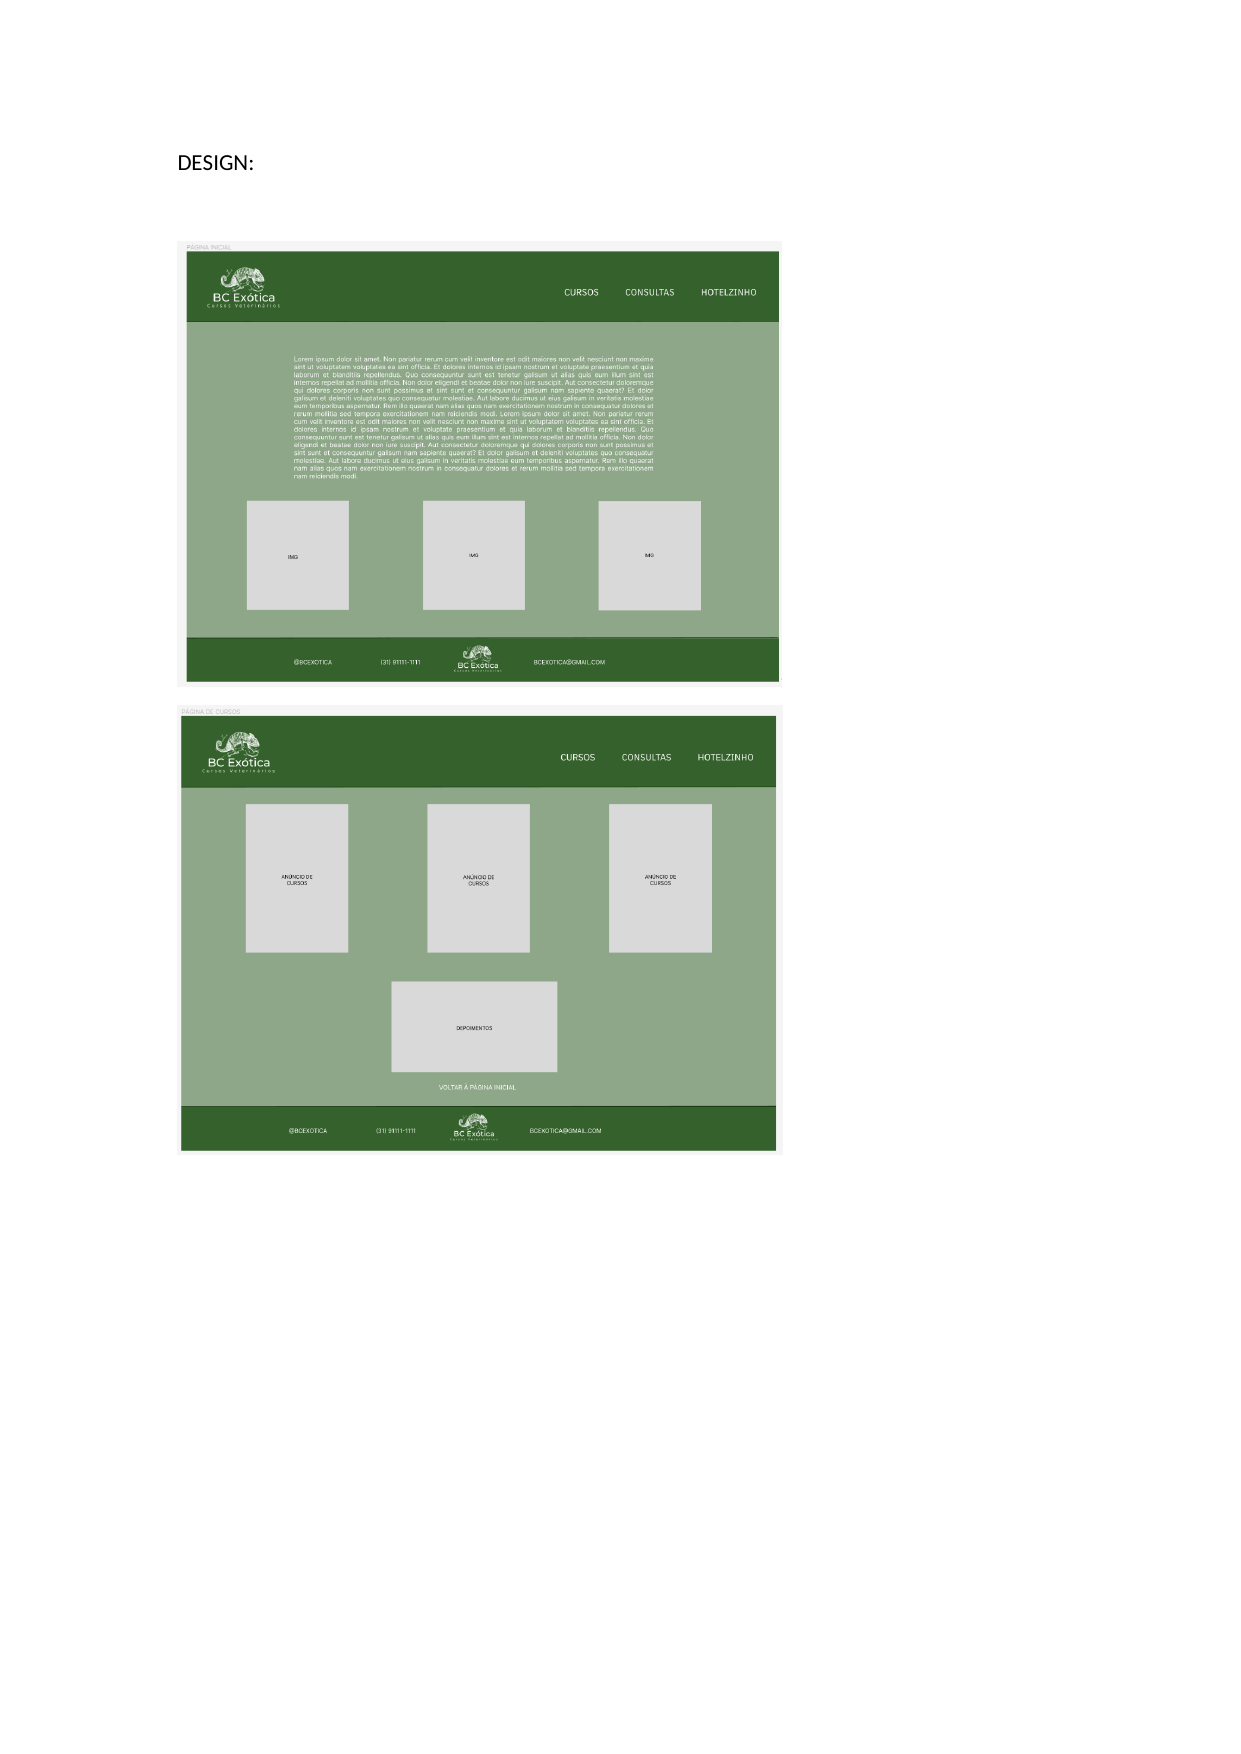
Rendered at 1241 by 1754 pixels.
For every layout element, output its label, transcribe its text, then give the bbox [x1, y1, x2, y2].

picture [177, 241, 782, 687]
text DESIGN: [177, 148, 1063, 176]
picture [177, 705, 783, 1155]
